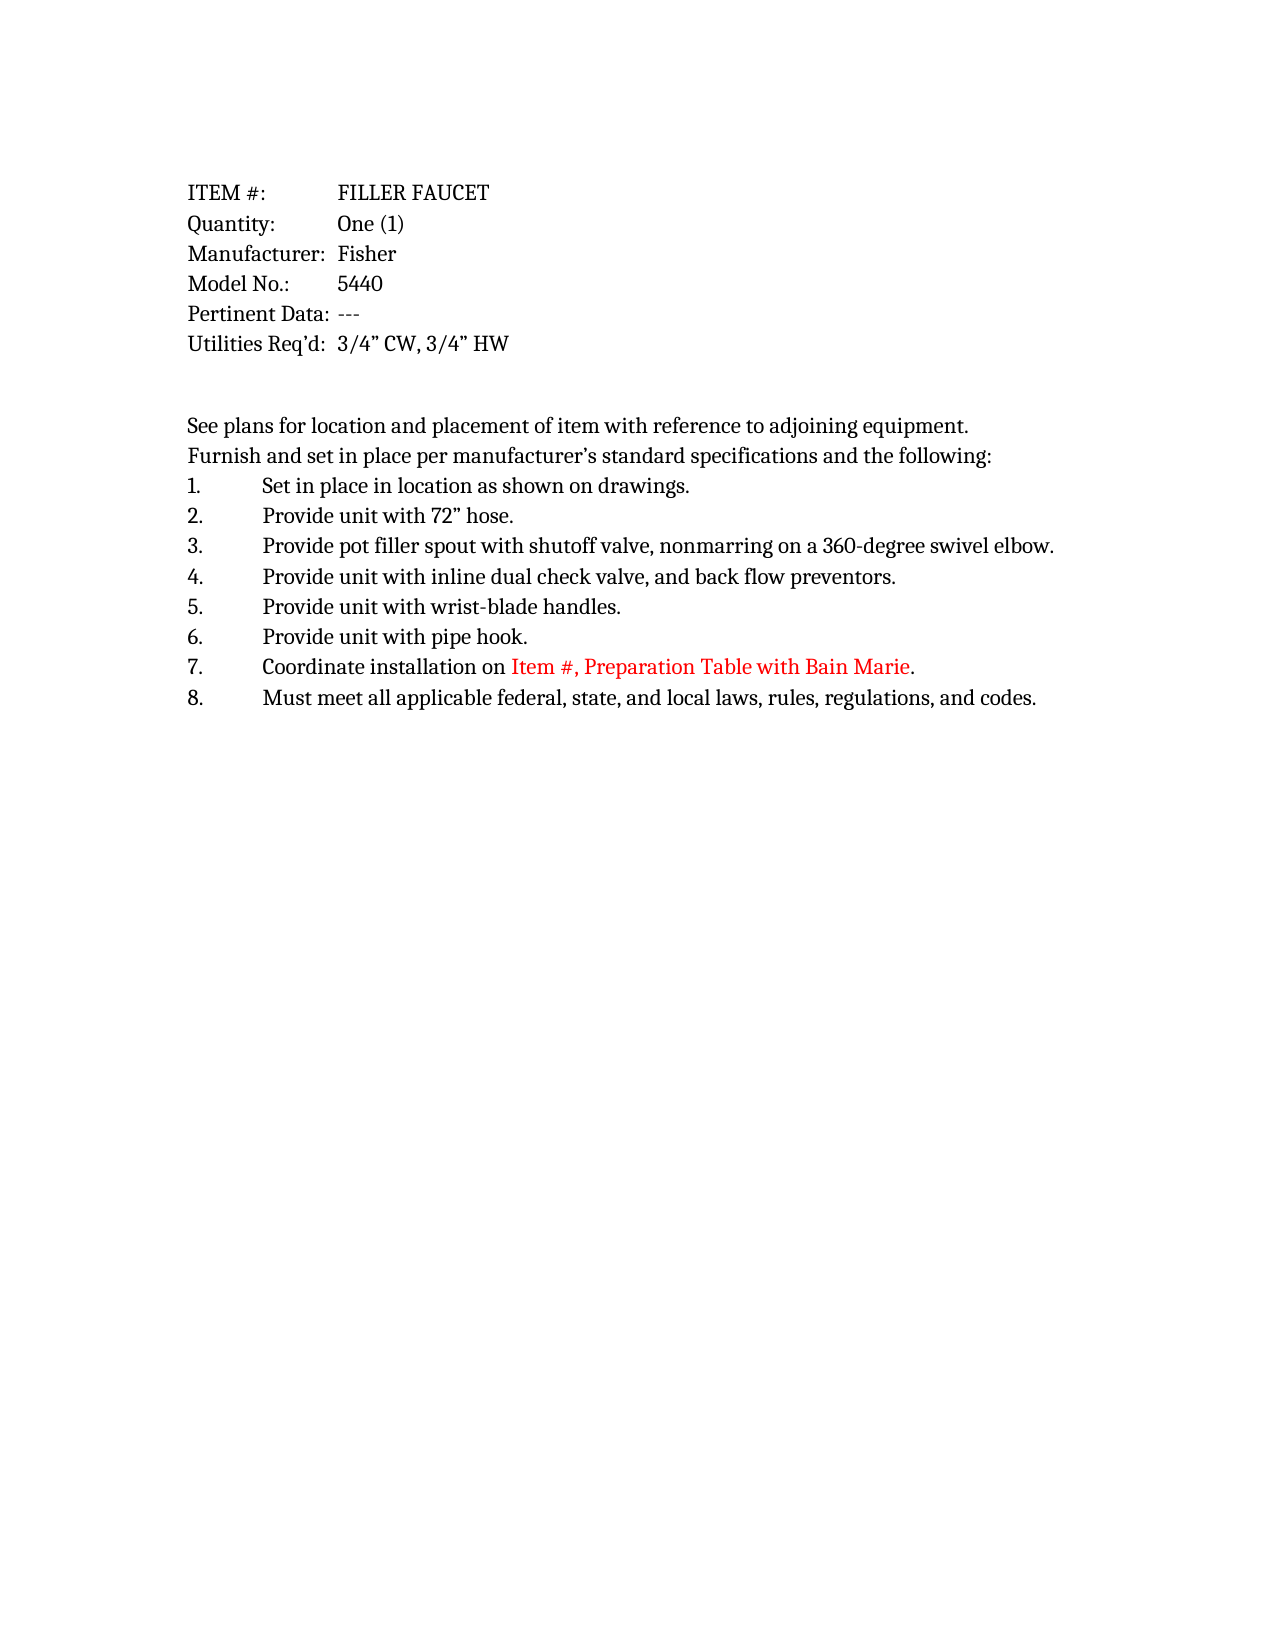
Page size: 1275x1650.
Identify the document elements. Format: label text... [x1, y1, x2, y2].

text ITEM #: FILLER FAUCET Quantity: One (1) Manufacturer: Fisher Model No.: 5440 Pertinent Data: --- Utilities Req’d: 3/4” CW, 3/4” HW [187, 150, 1087, 358]
text See plans for location and placement of item with reference to adjoining equipment. Furnish and set in place per manufacturer’s standard specifications and the following: 1. Set in place in location as shown on drawings. 2. Provide unit with 72” hose. 3. Provide pot filler spout with shutoff valve, nonmarring on a 360-degree swivel elbow. 4. Provide unit with inline dual check valve, and back flow preventors. 5. Provide unit with wrist-blade handles. 6. Provide unit with pipe hook. 7. Coordinate installation on Item #, Preparation Table with Bain Marie. 8. Must meet all applicable federal, state, and local laws, rules, regulations, and codes. [187, 382, 1087, 801]
